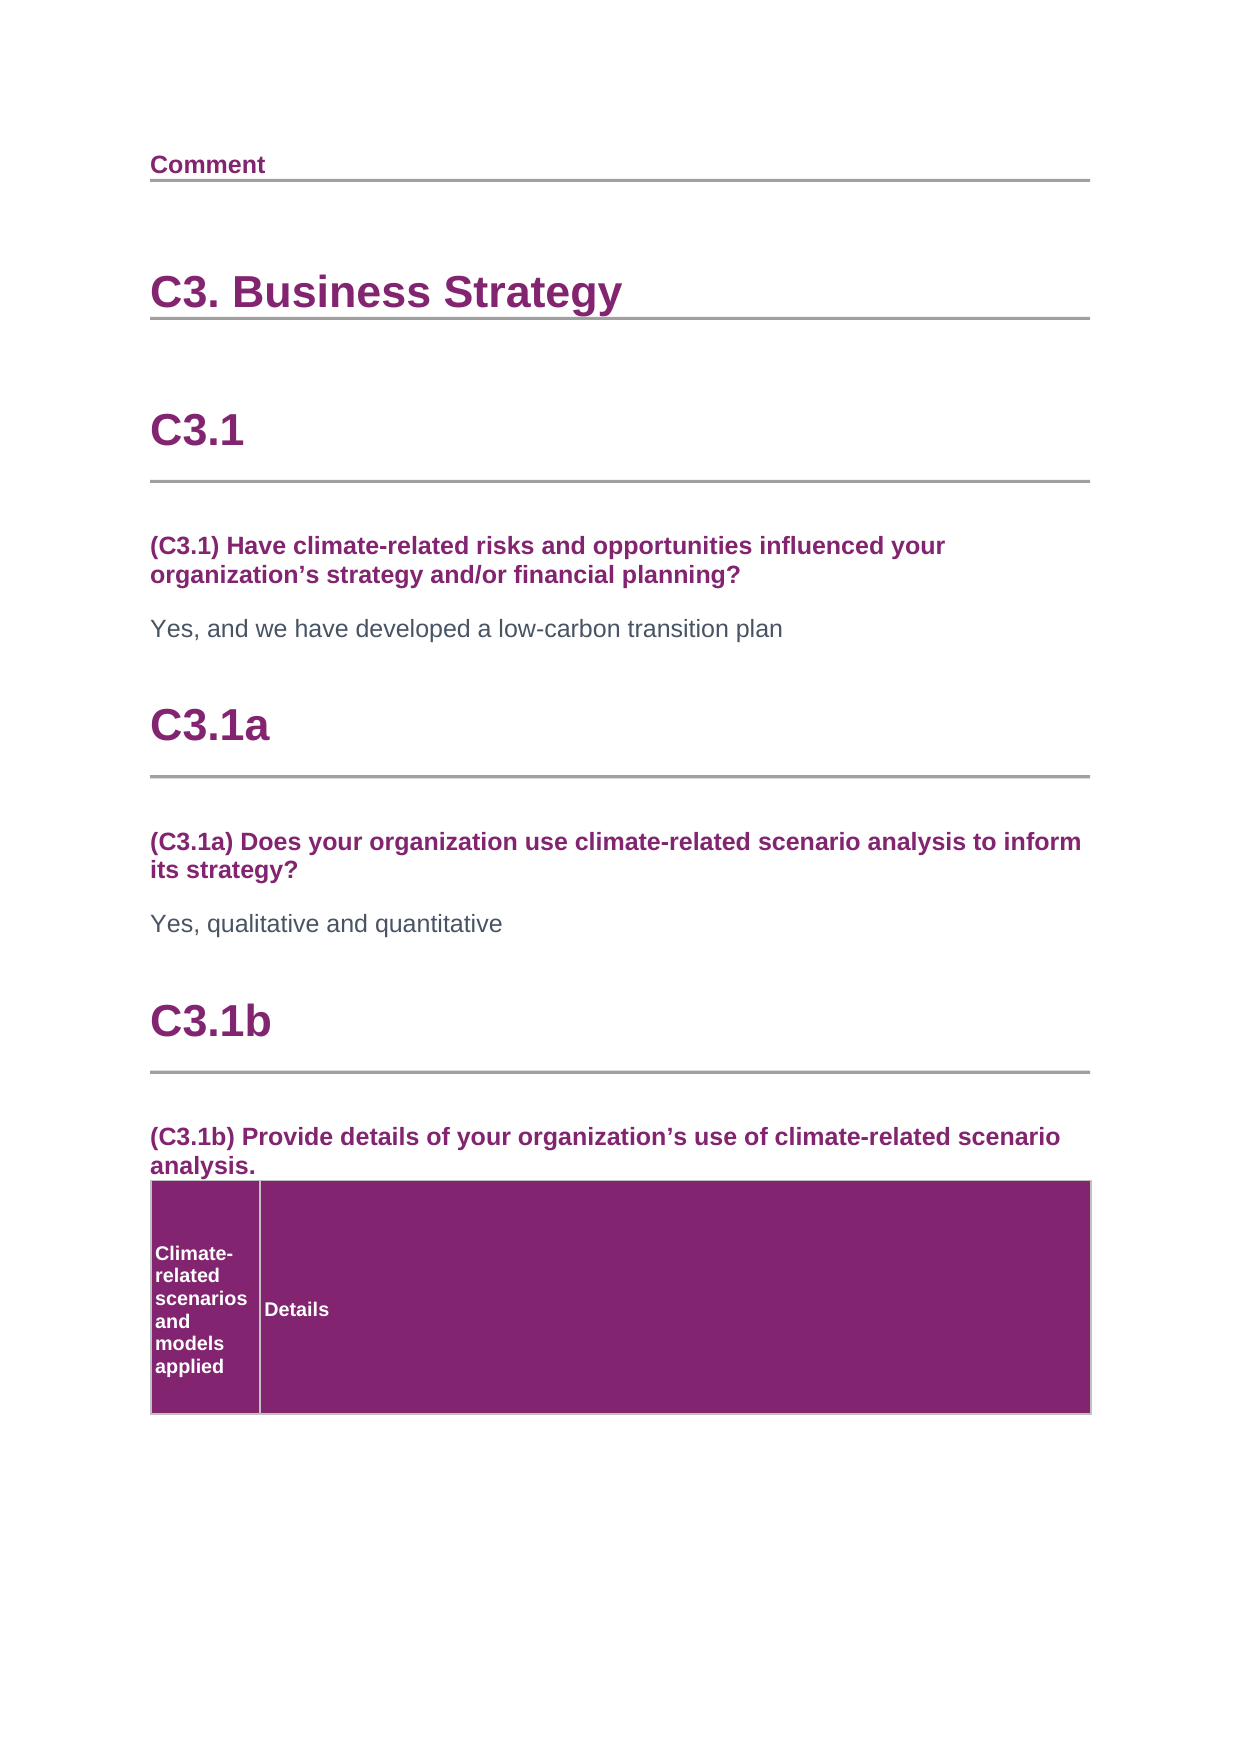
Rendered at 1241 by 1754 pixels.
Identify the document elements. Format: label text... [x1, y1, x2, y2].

subtitle C3. Business Strategy [150, 209, 1090, 316]
subtitle C3.1 [150, 347, 1090, 455]
subtitle (C3.1b) Provide details of your organization’s use of climate-related scenario analysis. [150, 1122, 1090, 1179]
text Yes, qualitative and quantitative [150, 909, 1090, 938]
subtitle (C3.1) Have climate-related risks and opportunities influenced your organization’s strategy and/or financial planning? [150, 531, 1090, 589]
subtitle C3.1b [150, 938, 1090, 1046]
table_header Climate-related scenarios and models applied [152, 1181, 259, 1413]
subtitle Comment [150, 150, 1090, 178]
subtitle C3.1a [150, 642, 1090, 750]
subtitle (C3.1a) Does your organization use climate-related scenario analysis to inform its strategy? [150, 827, 1090, 884]
table_header Details [261, 1181, 1090, 1413]
text Yes, and we have developed a low-carbon transition plan [150, 614, 1090, 642]
